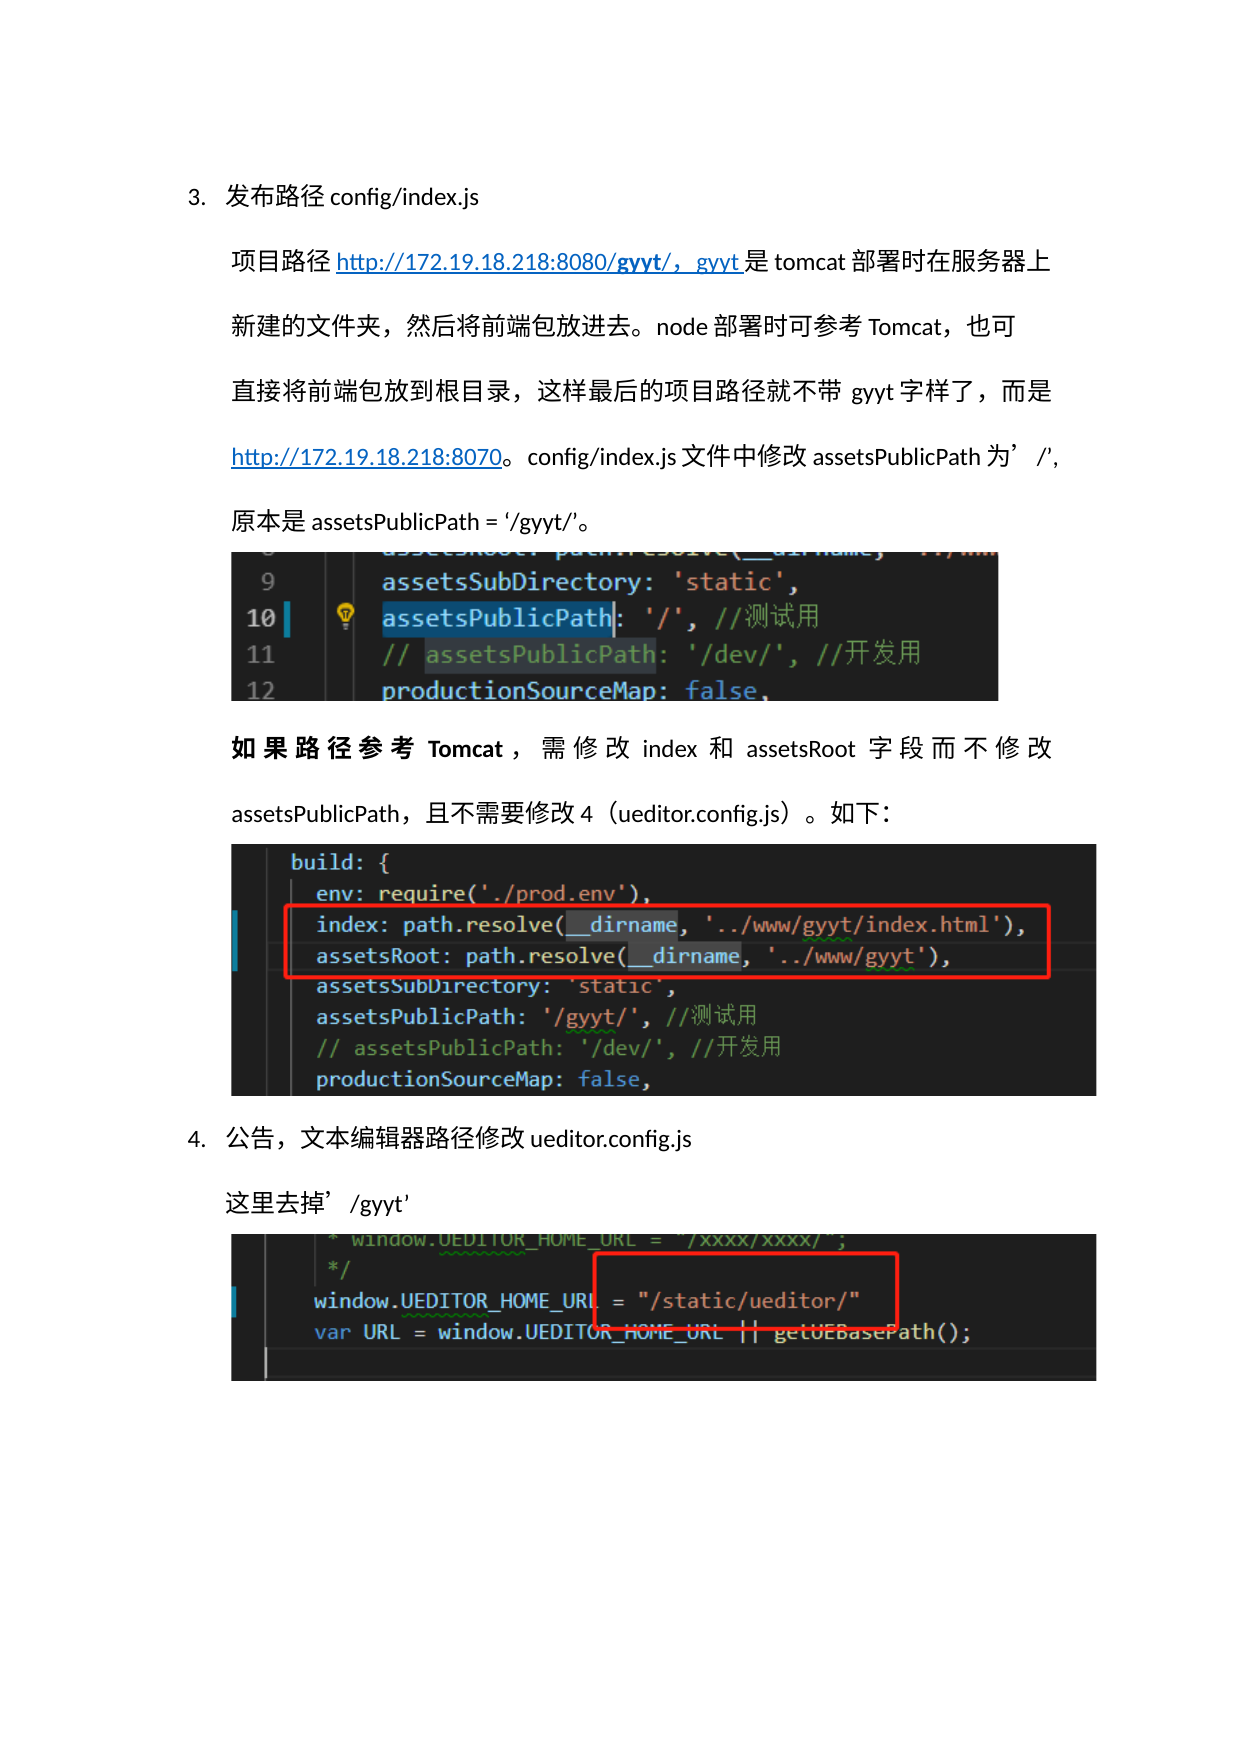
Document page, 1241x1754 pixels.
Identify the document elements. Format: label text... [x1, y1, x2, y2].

list 发布路径config/index.js [187, 162, 1053, 227]
text 如果路径参考Tomcat，需修改index和assetsRoot字段而不修改assetsPublicPath，且不需要修改4（ueditor.config.js）。如下： [231, 714, 1053, 844]
text 项目路径http://172.19.18.218:8080/gyyt/，gyyt是tomcat部署时在服务器上 [187, 227, 1053, 292]
list 公告，文本编辑器路径修改ueditor.config.js [187, 1104, 1053, 1169]
picture [231, 844, 1097, 1096]
text 直接将前端包放到根目录，这样最后的项目路径就不带gyyt字样了，而是http://172.19.18.218:8070。config/index.js文件中修改assetsPublicPath为’/’,原本是assetsPublicPath = ‘/gyyt/’。 [231, 357, 1053, 552]
picture [231, 552, 999, 701]
list 这里去掉’/gyyt’ [225, 1169, 1053, 1234]
picture [231, 1234, 1097, 1381]
text 新建的文件夹，然后将前端包放进去。node部署时可参考Tomcat，也可 [187, 292, 1053, 357]
